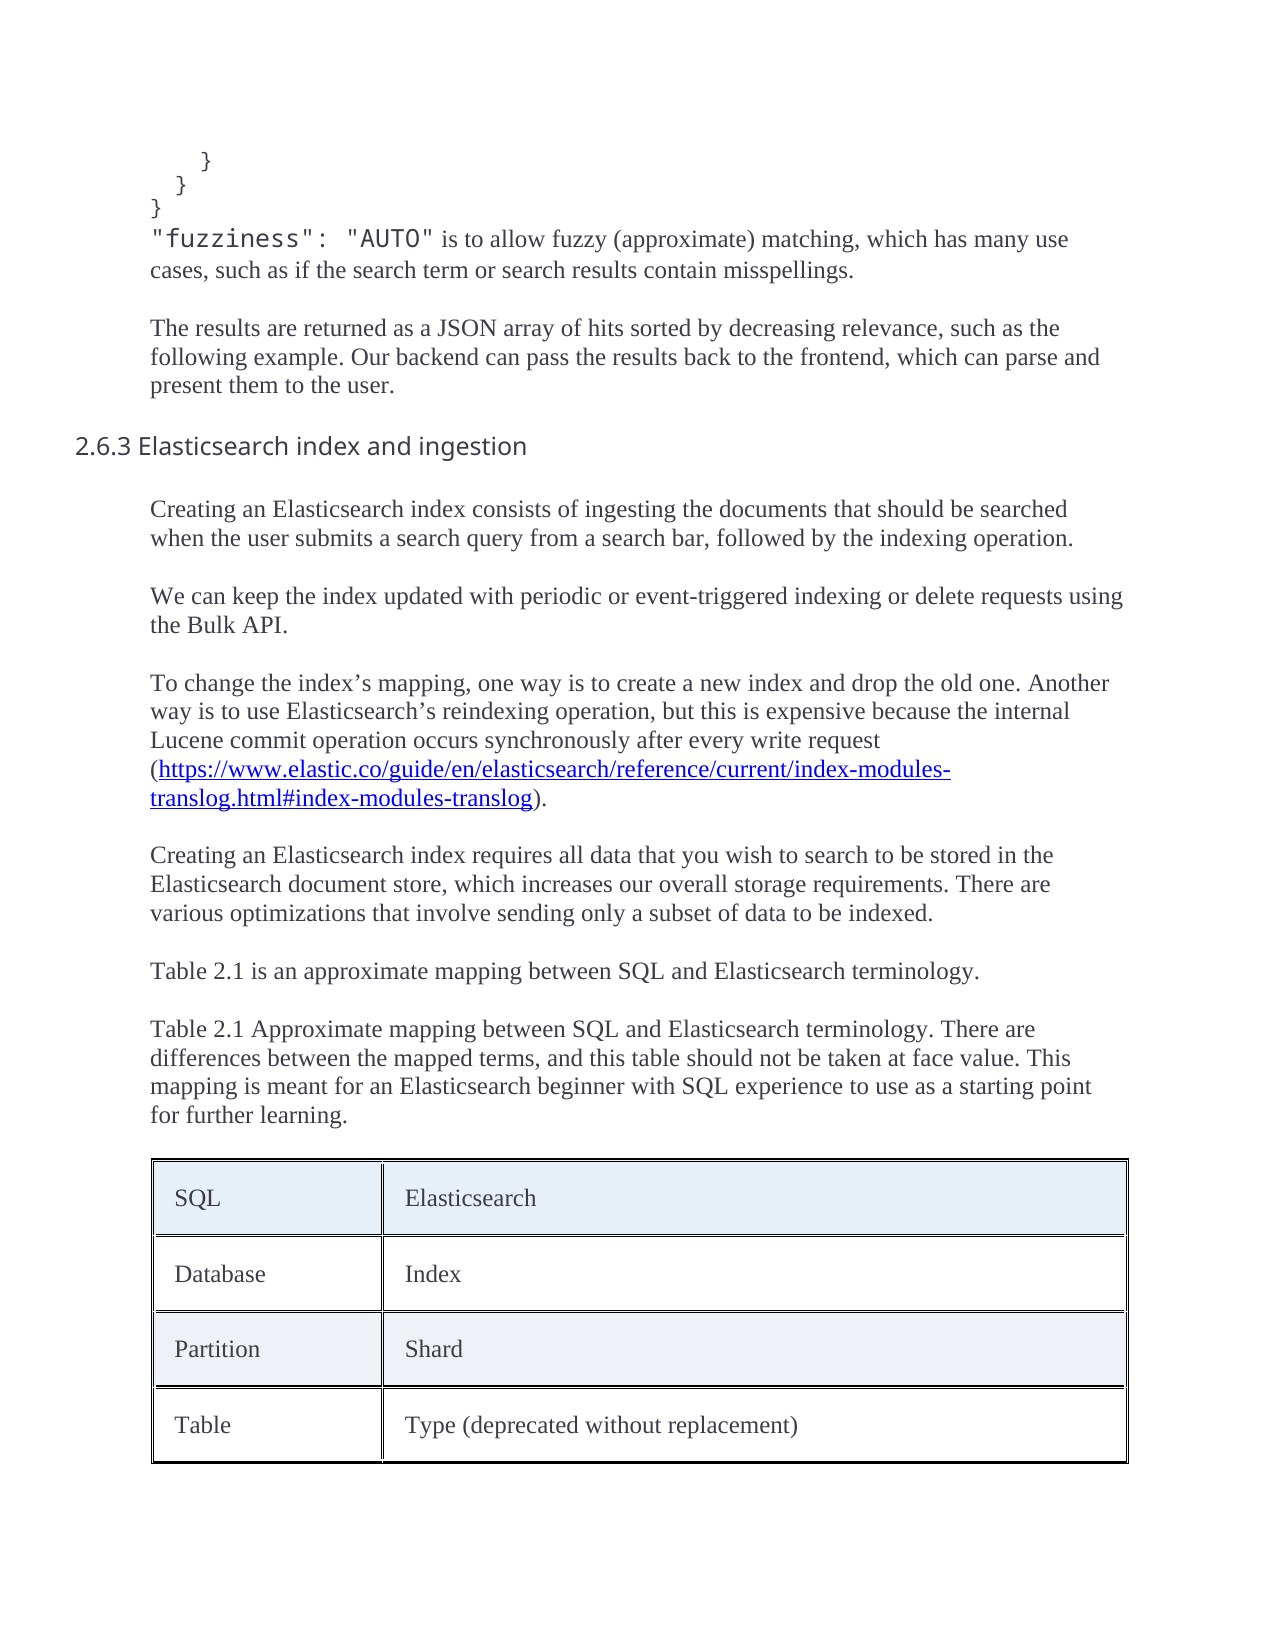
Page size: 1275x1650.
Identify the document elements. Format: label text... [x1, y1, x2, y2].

text } [150, 150, 1125, 174]
text We can keep the index updated with periodic or event-triggered indexing or delete requests using the Bulk API. [150, 581, 1125, 638]
table_cell Index [383, 1234, 1127, 1309]
text } [150, 174, 1125, 197]
text To change the index’s mapping, one way is to create a new index and drop the old one. Another way is to use Elasticsearch’s reindexing operation, but this is expensive because the internal Lucene commit operation occurs synchronously after every write request (https://www.elastic.co/guide/en/elasticsearch/reference/current/index-modules-translog.html#index-modules-translog). [150, 668, 1125, 811]
table_cell Table [154, 1385, 383, 1461]
subtitle 2.6.3 Elasticsearch index and ingestion [75, 428, 1125, 462]
table_cell Type (deprecated without replacement) [383, 1385, 1126, 1461]
text Table 2.1 is an approximate mapping between SQL and Elasticsearch terminology. [150, 956, 1125, 985]
text The results are returned as a JSON array of hits sorted by decreasing relevance, such as the following example. Our backend can pass the results back to the frontend, which can parse and present them to the user. [150, 313, 1125, 399]
table_header SQL [154, 1162, 383, 1234]
text Table 2.1 Approximate mapping between SQL and Elasticsearch terminology. There are differences between the mapped terms, and this table should not be taken at face value. This mapping is meant for an Elasticsearch beginner with SQL experience to use as a starting point for further learning. [150, 1014, 1125, 1129]
table_cell Shard [384, 1310, 1126, 1385]
table_cell Database [152, 1234, 383, 1309]
text Creating an Elasticsearch index consists of ingesting the documents that should be searched when the user submits a search query from a search bar, followed by the indexing operation. [150, 494, 1125, 552]
text } [150, 197, 1125, 221]
text "fuzziness": "AUTO" is to allow fuzzy (approximate) matching, which has many use cases, such as if the search term or search results contain misspellings. [150, 221, 1125, 284]
table_header Elasticsearch [383, 1162, 1126, 1234]
table_cell Partition [154, 1310, 381, 1385]
text Creating an Elasticsearch index requires all data that you wish to search to be stored in the Elasticsearch document store, which increases our overall storage requirements. There are various optimizations that involve sending only a subset of data to be indexed. [150, 841, 1125, 927]
